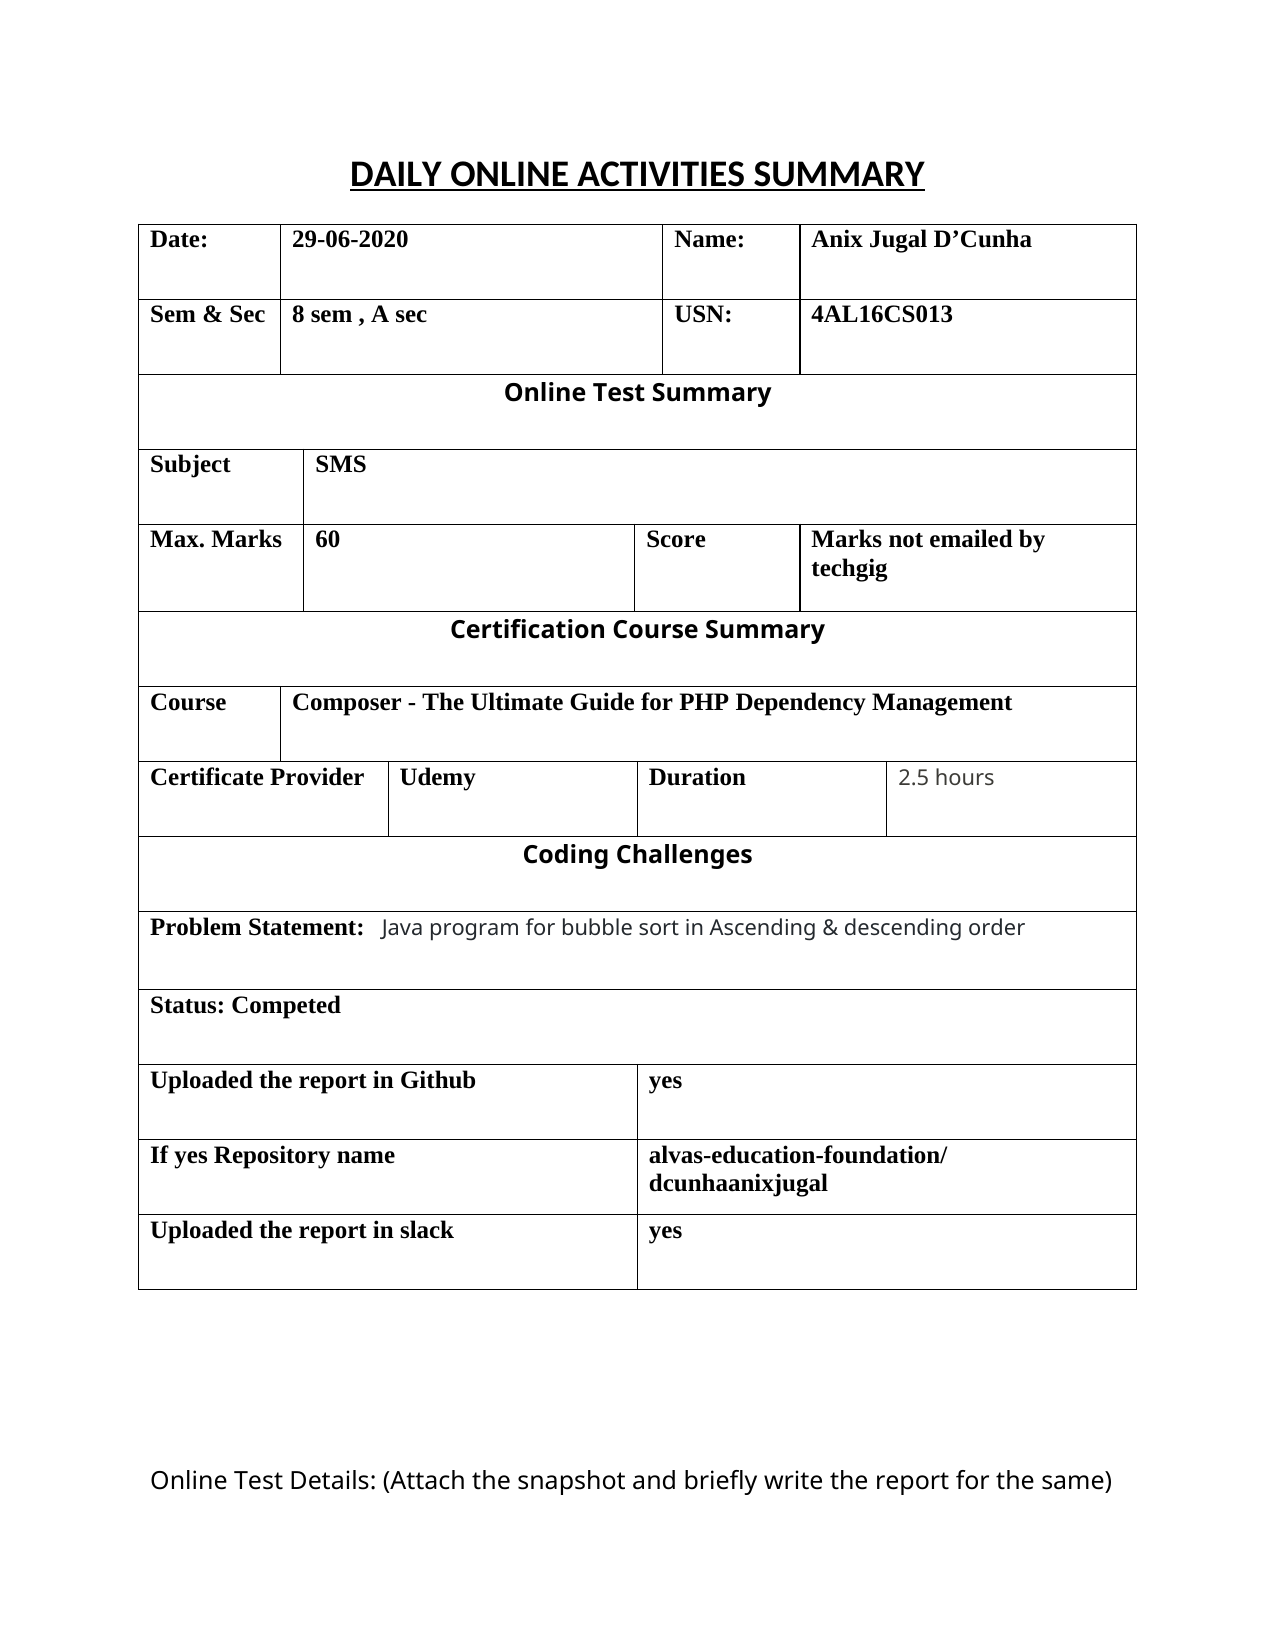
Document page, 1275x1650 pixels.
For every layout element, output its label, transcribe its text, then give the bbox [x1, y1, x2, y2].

table_cell Marks not emailed by techgig [801, 525, 1136, 611]
table_cell Online Test Summary [139, 375, 1136, 448]
table_cell Course [139, 687, 280, 761]
table_header Anix Jugal D’Cunha [801, 225, 1136, 298]
table_cell Subject [139, 450, 303, 523]
table_cell Sem & Sec [139, 300, 280, 373]
table_cell 4AL16CS013 [801, 300, 1136, 373]
table_cell 60 [304, 525, 634, 611]
table_cell Coding Challenges [139, 837, 1136, 911]
table_cell Composer - The Ultimate Guide for PHP Dependency Management [281, 687, 1136, 761]
table_cell Uploaded the report in slack [139, 1215, 637, 1289]
text Online Test Details: (Attach the snapshot and briefly write the report for the same) [150, 1463, 1125, 1497]
table_cell Certification Course Summary [139, 612, 1136, 686]
table_cell Duration [638, 762, 886, 836]
table_cell yes [638, 1065, 1136, 1139]
table_cell SMS [304, 450, 1136, 523]
table_cell Score [635, 525, 799, 611]
table_cell Max. Marks [139, 525, 303, 611]
table_cell Status: Competed [139, 990, 1136, 1064]
table_cell alvas-education-foundation/dcunhaanixjugal [638, 1140, 1136, 1214]
table_header Date: [139, 225, 280, 298]
table_cell yes [638, 1215, 1136, 1289]
table_header 29-06-2020 [281, 225, 662, 298]
table_header Name: [663, 225, 799, 298]
table_cell Udemy [389, 762, 637, 836]
table_cell 2.5 hours [887, 762, 1136, 836]
text DAILY ONLINE ACTIVITIES SUMMARY [150, 150, 1125, 196]
table_cell Uploaded the report in Github [139, 1065, 637, 1139]
table_cell 8 sem , A sec [281, 300, 662, 373]
table_cell Problem Statement: Java program for bubble sort in Ascending & descending order [139, 912, 1136, 989]
table_cell Certificate Provider [139, 762, 388, 836]
table_cell If yes Repository name [139, 1140, 637, 1214]
table_cell USN: [663, 300, 799, 373]
